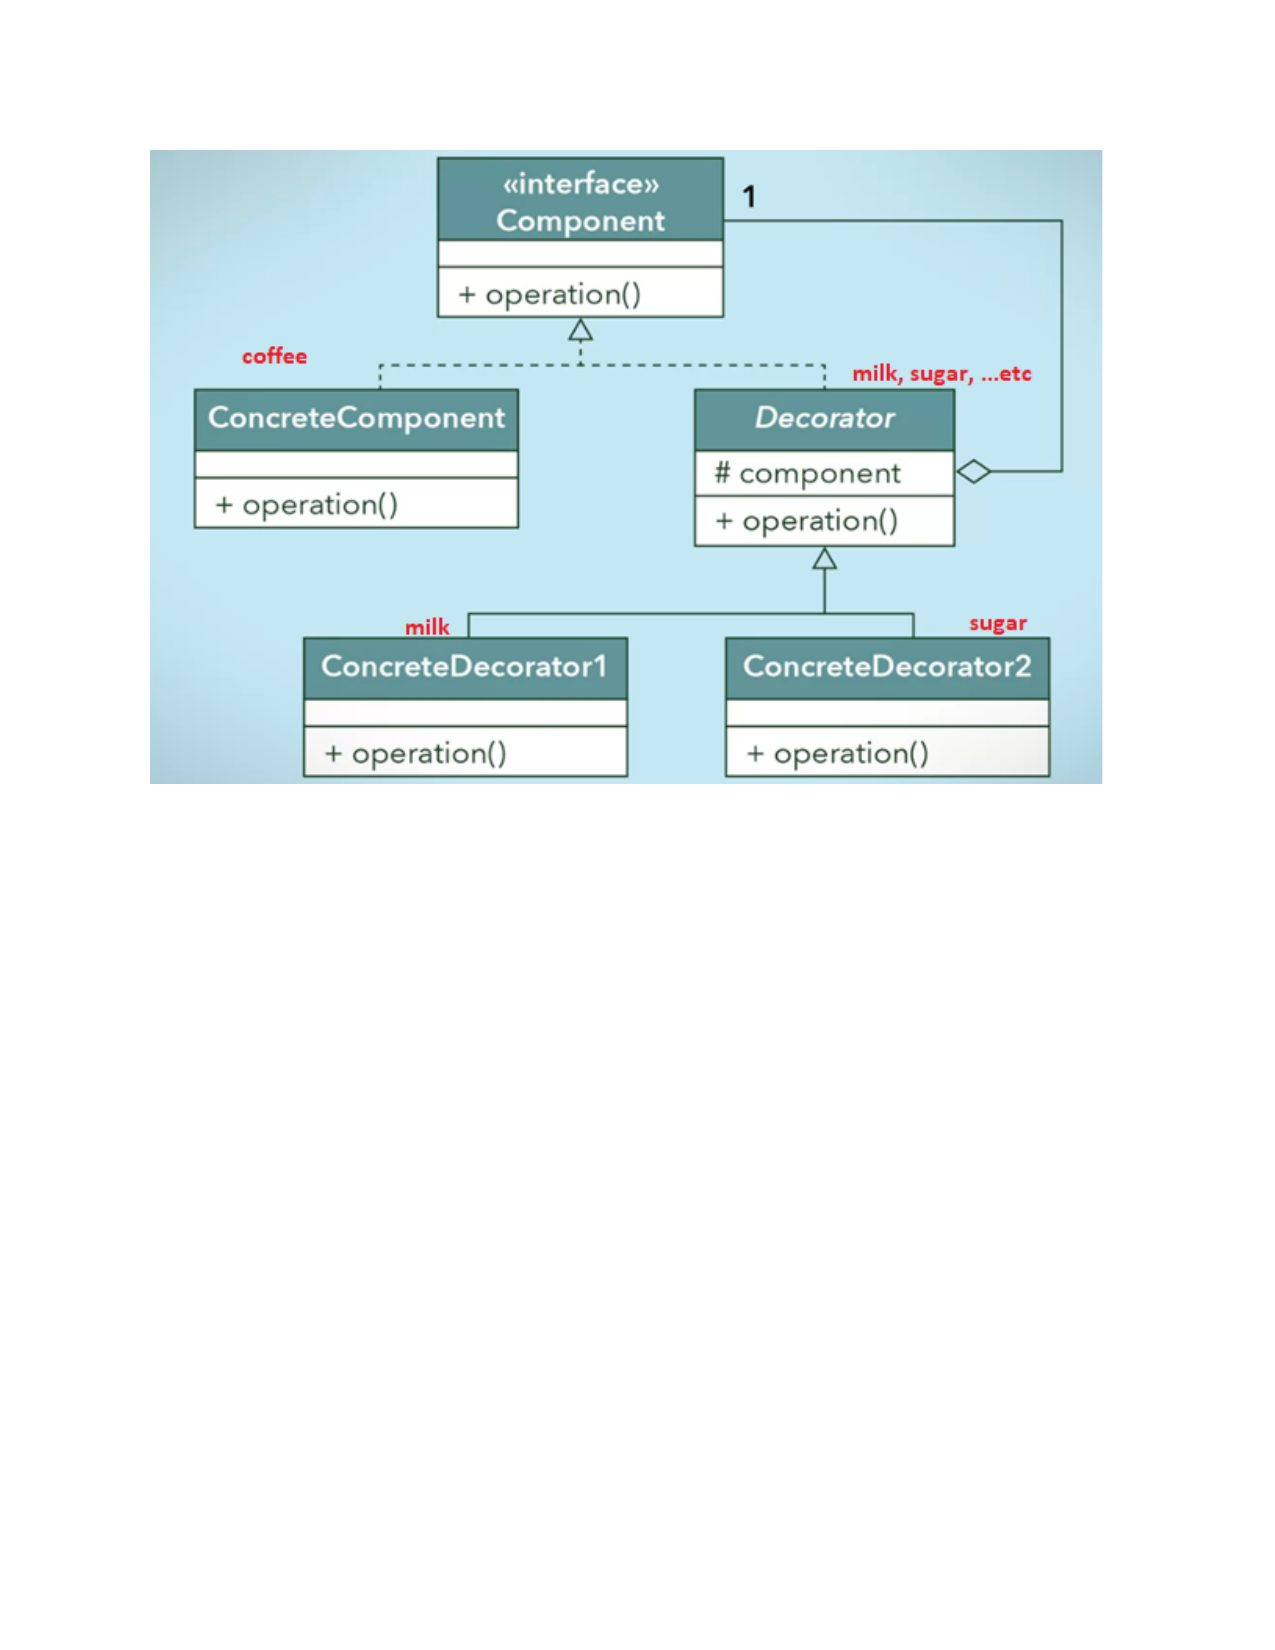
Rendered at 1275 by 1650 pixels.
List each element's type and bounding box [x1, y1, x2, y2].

picture [150, 150, 1103, 784]
